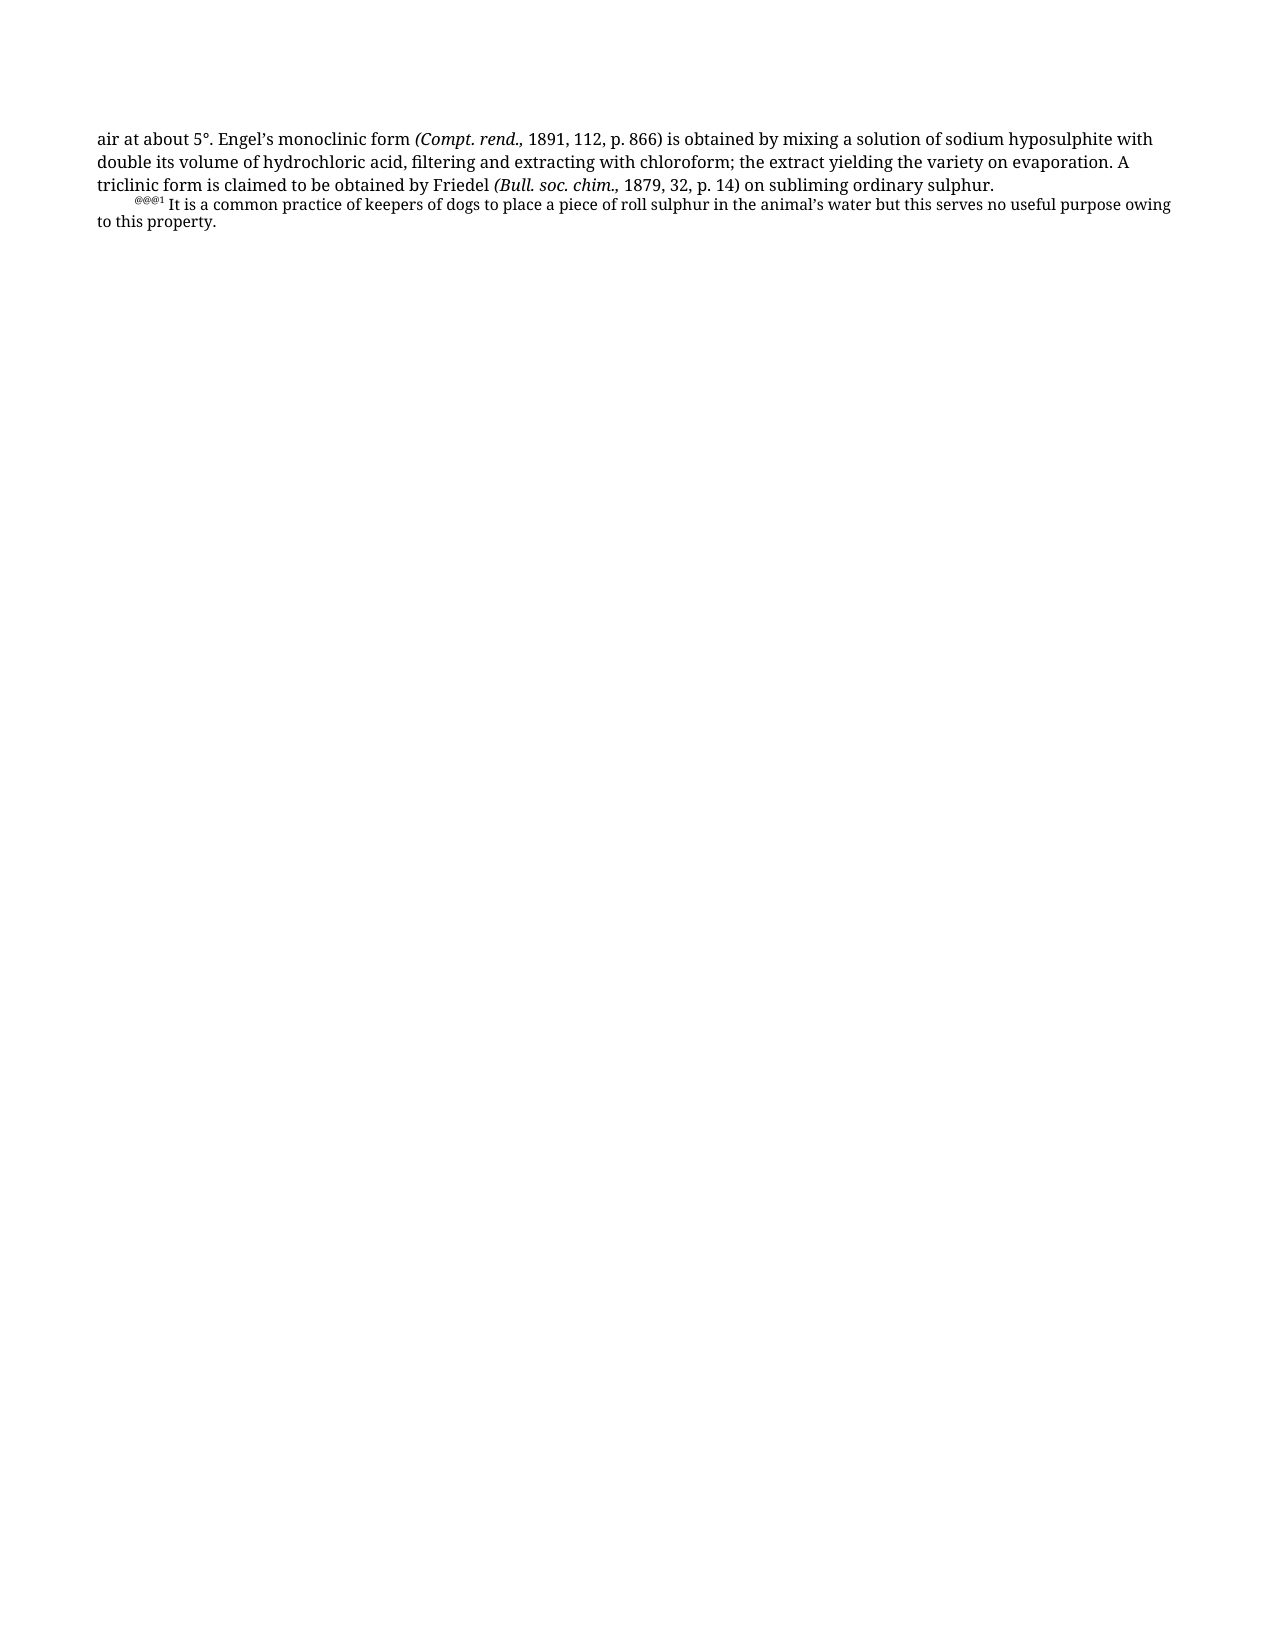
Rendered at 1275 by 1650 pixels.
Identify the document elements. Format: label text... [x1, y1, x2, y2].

text @@@1 It is a common practice of keepers of dogs to place a piece of roll sulphur in the animal’s water but this serves no useful purpose owing to this property. [97, 196, 1178, 232]
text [97, 128, 1178, 196]
